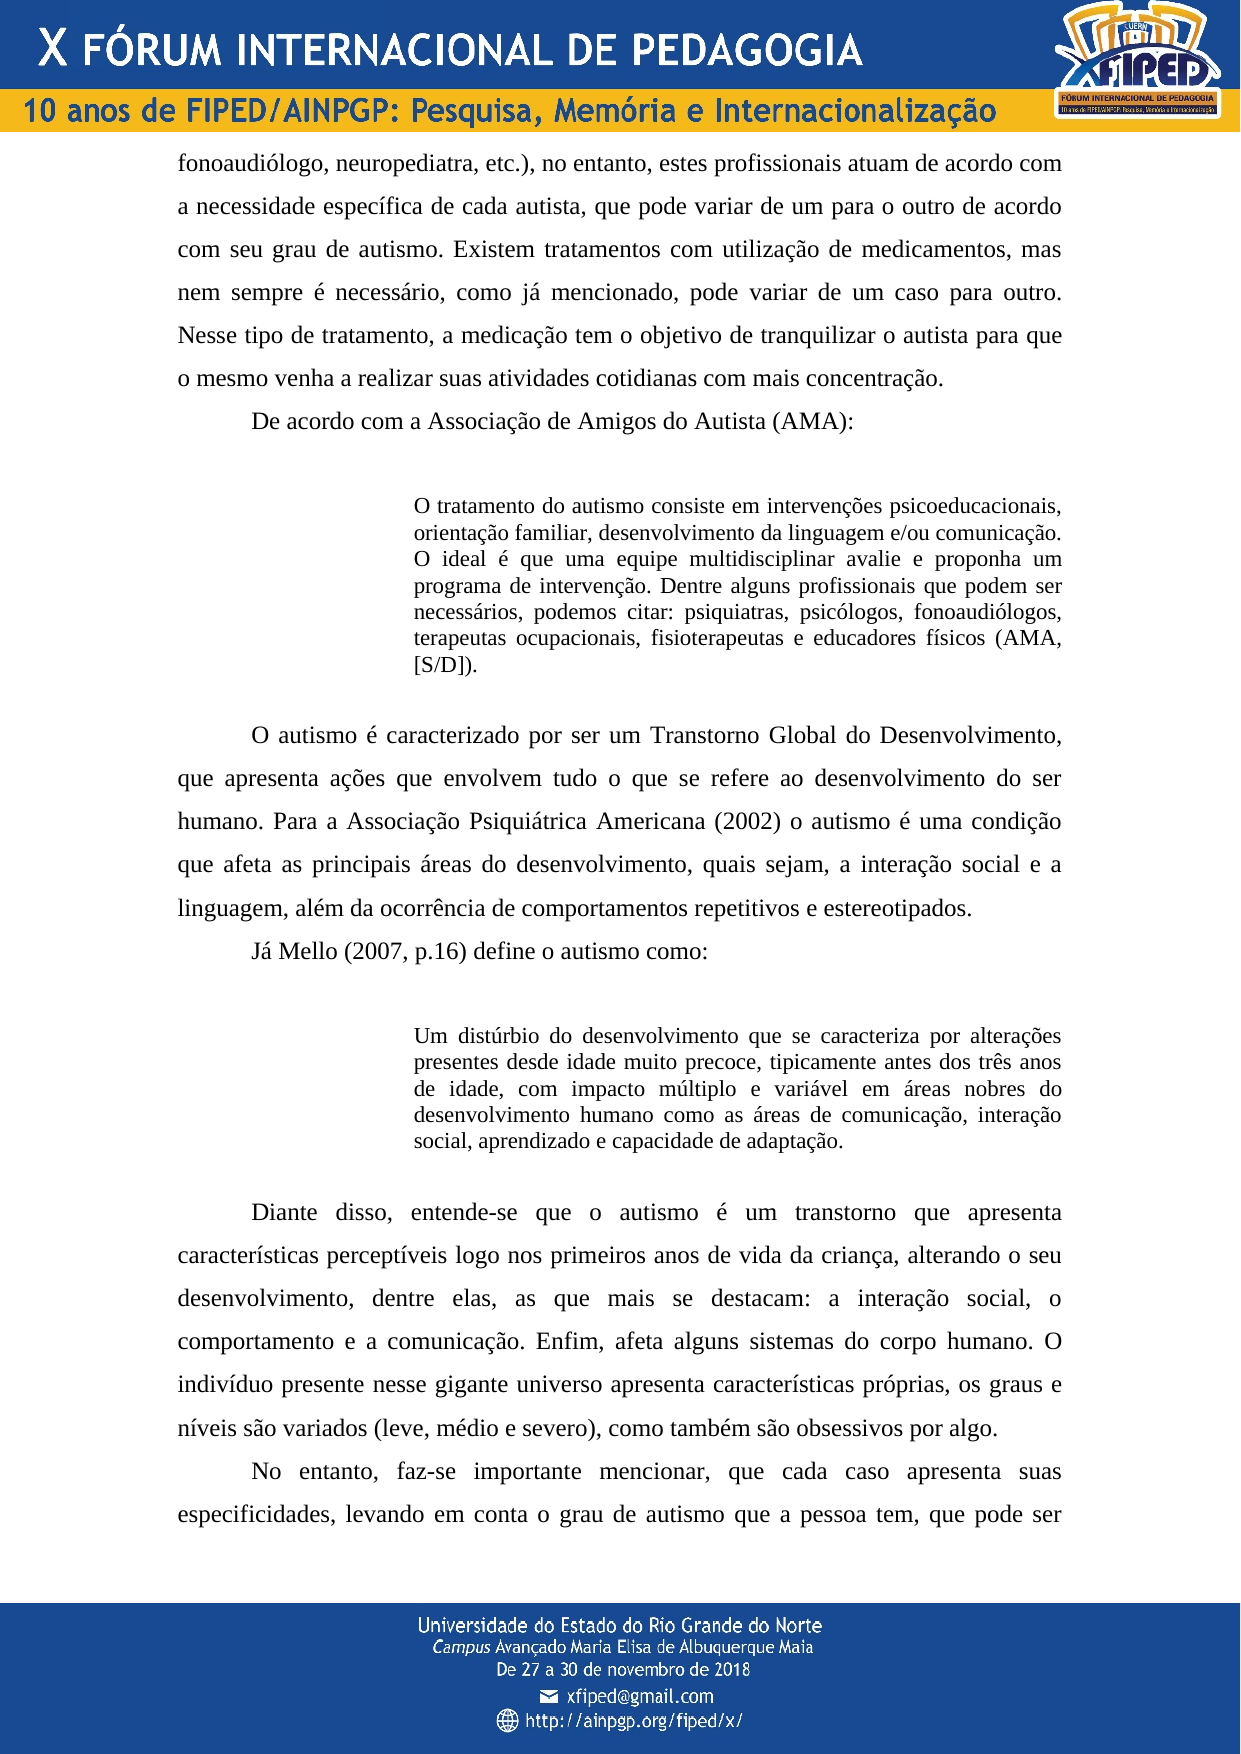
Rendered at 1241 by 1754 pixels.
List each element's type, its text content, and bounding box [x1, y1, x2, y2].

picture [0, 0, 1241, 132]
text O tratamento do autismo consiste em intervenções psicoeducacionais, orientação familiar, desenvolvimento da linguagem e/ou comunicação. O ideal é que uma equipe multidisciplinar avalie e proponha um programa de intervenção. Dentre alguns profissionais que podem ser necessários, podemos citar: psiquiatras, psicólogos, fonoaudiólogos, terapeutas ocupacionais, fisioterapeutas e educadores físicos (AMA, [S/D]). [413, 493, 1063, 677]
list De acordo com a Associação de Amigos do Autista (AMA): [177, 406, 1063, 435]
text Já Mello (2007, p.16) define o autismo como: [177, 936, 1063, 964]
text Diante disso, entende-se que o autismo é um transtorno que apresenta características perceptíveis logo nos primeiros anos de vida da criança, alterando o seu desenvolvimento, dentre elas, as que mais se destacam: a interação social, o comportamento e a comunicação. Enfim, afeta alguns sistemas do corpo humano. O indivíduo presente nesse gigante universo apresenta características próprias, os graus e níveis são variados (leve, médio e severo), como também são obsessivos por algo. [177, 1197, 1063, 1441]
text Um distúrbio do desenvolvimento que se caracteriza por alterações presentes desde idade muito precoce, tipicamente antes dos três anos de idade, com impacto múltiplo e variável em áreas nobres do desenvolvimento humano como as áreas de comunicação, interação social, aprendizado e capacidade de adaptação. [413, 1022, 1063, 1154]
picture [0, 1603, 1241, 1754]
text O autismo é caracterizado por ser um Transtorno Global do Desenvolvimento, que apresenta ações que envolvem tudo o que se refere ao desenvolvimento do ser humano. Para a Associação Psiquiátrica Americana (2002) o autismo é uma condição que afeta as principais áreas do desenvolvimento, quais sejam, a interação social e a linguagem, além da ocorrência de comportamentos repetitivos e estereotipados. [177, 720, 1063, 921]
